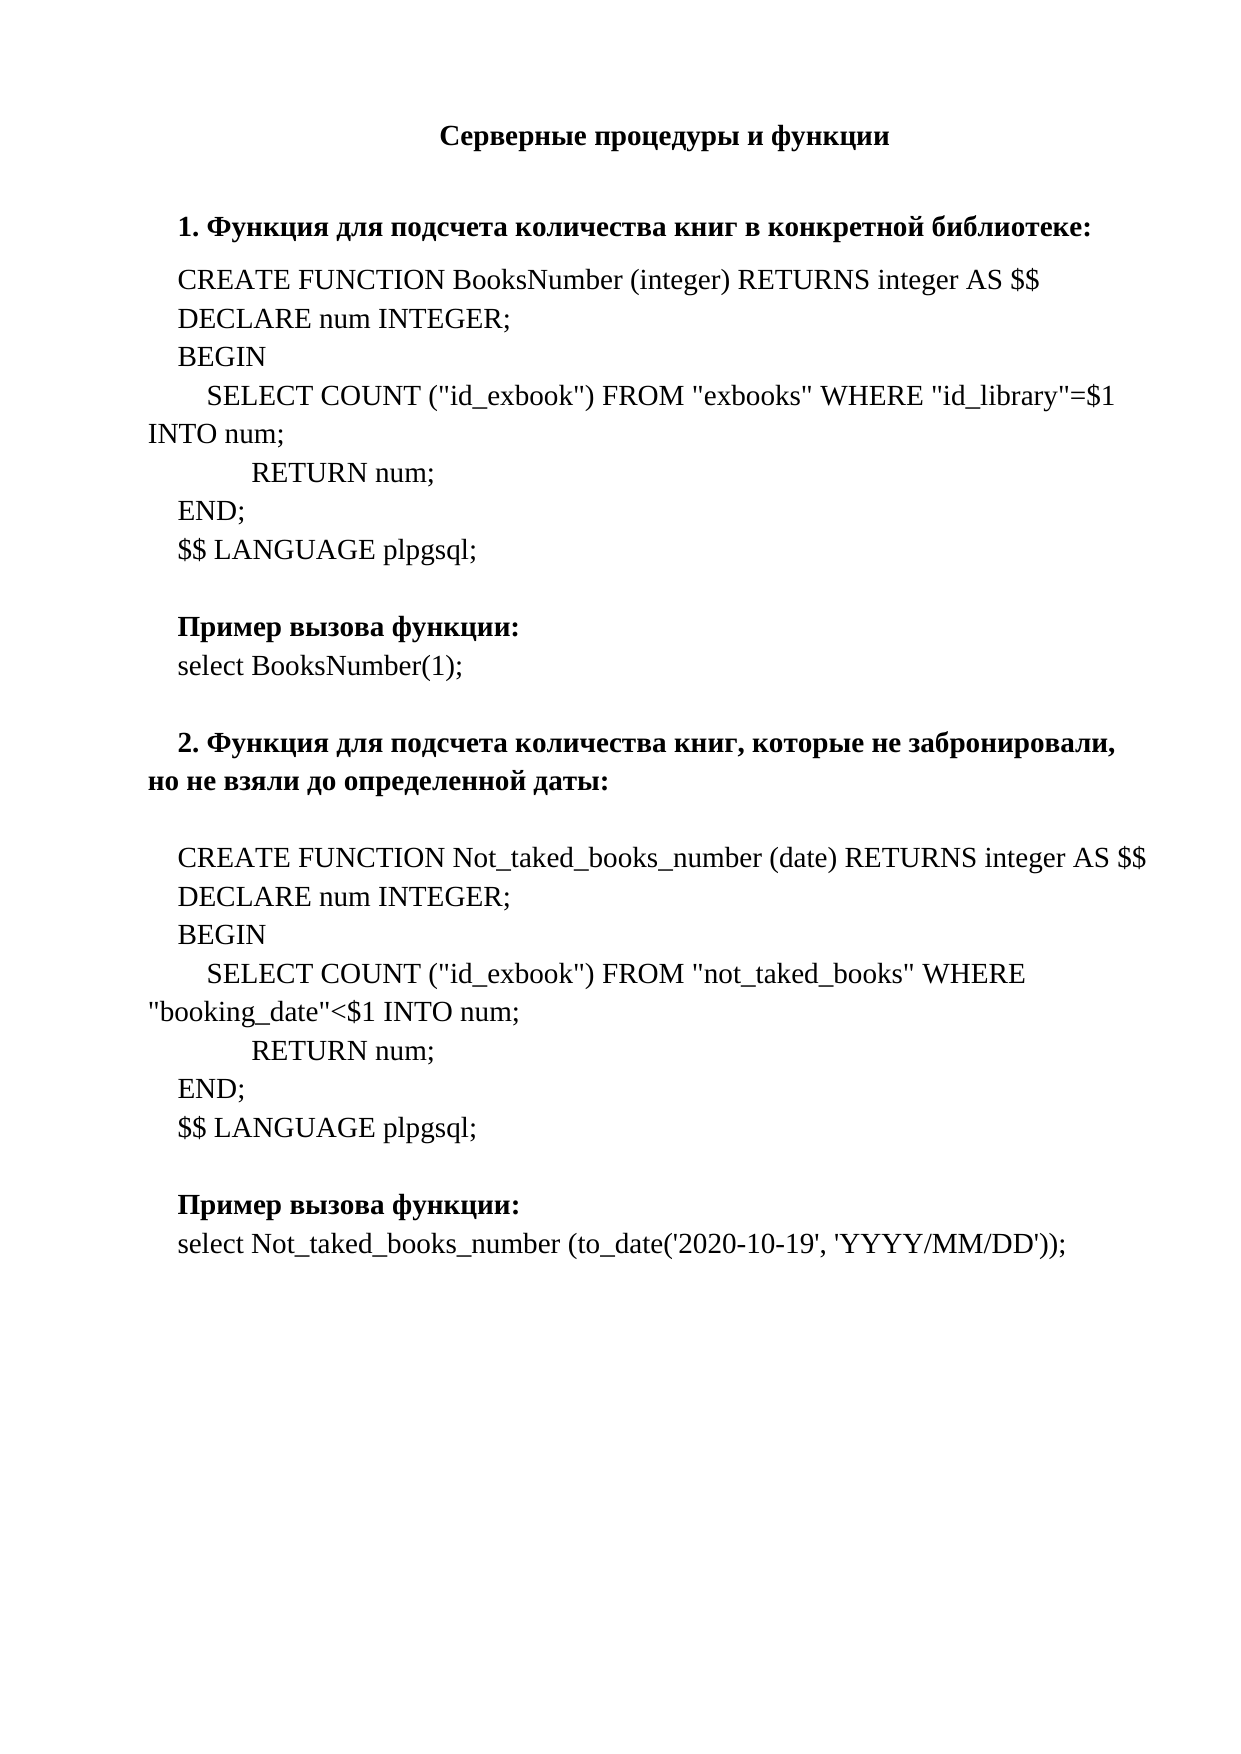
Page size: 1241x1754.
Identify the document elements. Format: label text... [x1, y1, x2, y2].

text 1. Функция для подсчета количества книг в конкретной библиотеке: [177, 209, 1152, 243]
list BEGIN [148, 917, 1152, 951]
list Пример вызова функции: [148, 609, 1152, 643]
list SELECT COUNT ("id_exbook") FROM "not_taked_books" WHERE "booking_date"<$1 INTO num; [148, 956, 1152, 1028]
list RETURN num; [148, 455, 1152, 488]
list 2. Функция для подсчета количества книг, которые не забронировали, но не взяли до определенной даты: [148, 725, 1152, 797]
list RETURN num; [148, 1033, 1152, 1067]
list $$ LANGUAGE plpgsql; [148, 1110, 1152, 1144]
list END; [148, 493, 1152, 527]
list select BooksNumber(1); [148, 648, 1152, 681]
list DECLARE num INTEGER; [148, 301, 1152, 334]
list SELECT COUNT ("id_exbook") FROM "exbooks" WHERE "id_library"=$1 INTO num; [148, 378, 1152, 450]
list select Not_taked_books_number (to_date('2020-10-19', 'YYYY/MM/DD')); [148, 1226, 1152, 1259]
list CREATE FUNCTION BooksNumber (integer) RETURNS integer AS $$ [148, 262, 1152, 296]
list END; [148, 1072, 1152, 1105]
list $$ LANGUAGE plpgsql; [148, 532, 1152, 566]
list CREATE FUNCTION Not_taked_books_number (date) RETURNS integer AS $$ [148, 840, 1152, 874]
list BEGIN [148, 339, 1152, 373]
list DECLARE num INTEGER; [148, 879, 1152, 912]
subtitle Серверные процедуры и функции [177, 118, 1152, 152]
list Пример вызова функции: [148, 1187, 1152, 1221]
